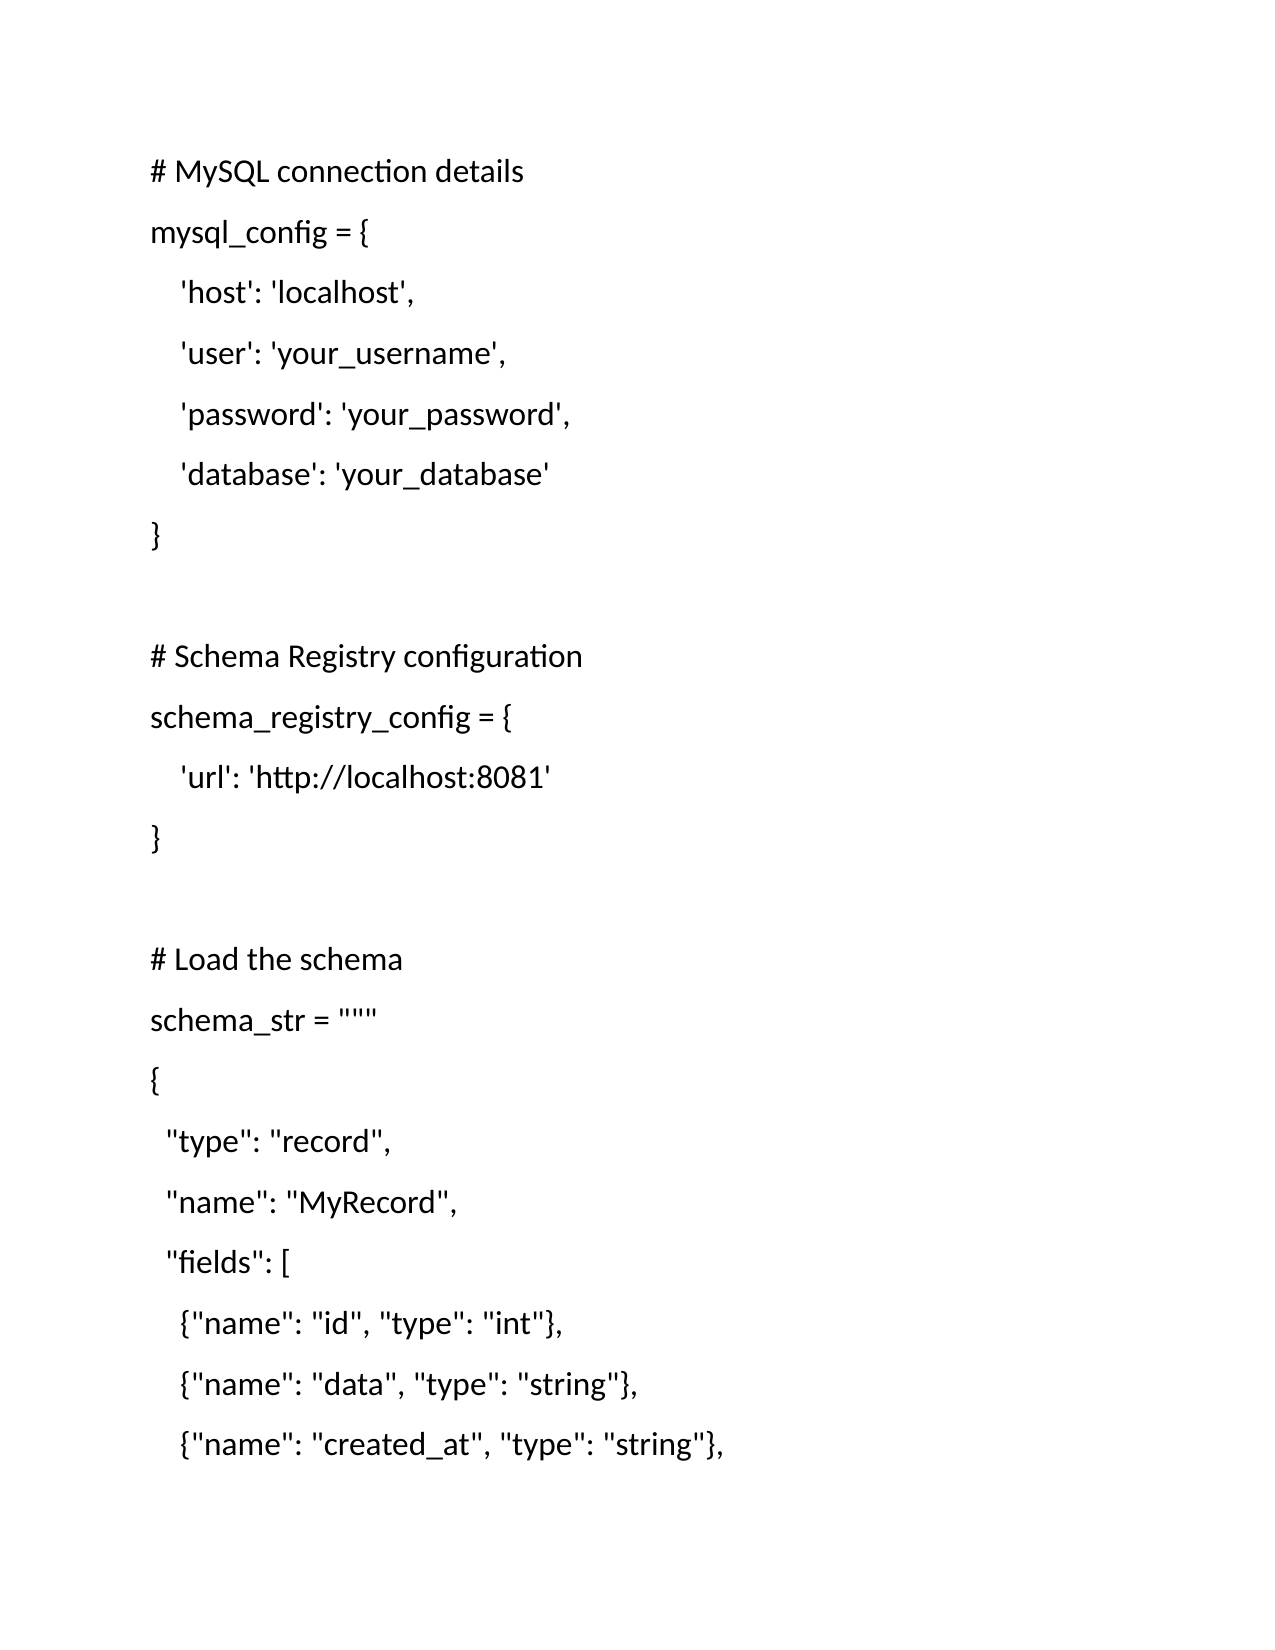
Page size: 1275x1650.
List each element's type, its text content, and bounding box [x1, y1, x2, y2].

text # MySQL connection details [150, 150, 1125, 191]
text # Schema Registry configuration [150, 635, 1125, 676]
text {"name": "id", "type": "int"}, [150, 1302, 1125, 1343]
text 'password': 'your_password', [150, 392, 1125, 433]
text schema_str = """ [150, 999, 1125, 1039]
text } [150, 817, 1125, 858]
text 'host': 'localhost', [150, 271, 1125, 312]
text "type": "record", [150, 1120, 1125, 1161]
text {"name": "data", "type": "string"}, [150, 1362, 1125, 1403]
text "name": "MyRecord", [150, 1181, 1125, 1221]
text schema_registry_config = { [150, 696, 1125, 736]
text 'url': 'http://localhost:8081' [150, 756, 1125, 797]
text 'database': 'your_database' [150, 453, 1125, 494]
text mysql_config = { [150, 211, 1125, 251]
text } [150, 514, 1125, 554]
text "fields": [ [150, 1241, 1125, 1282]
text { [150, 1059, 1125, 1100]
text # Load the schema [150, 938, 1125, 979]
text 'user': 'your_username', [150, 332, 1125, 373]
text {"name": "created_at", "type": "string"}, [150, 1423, 1125, 1464]
